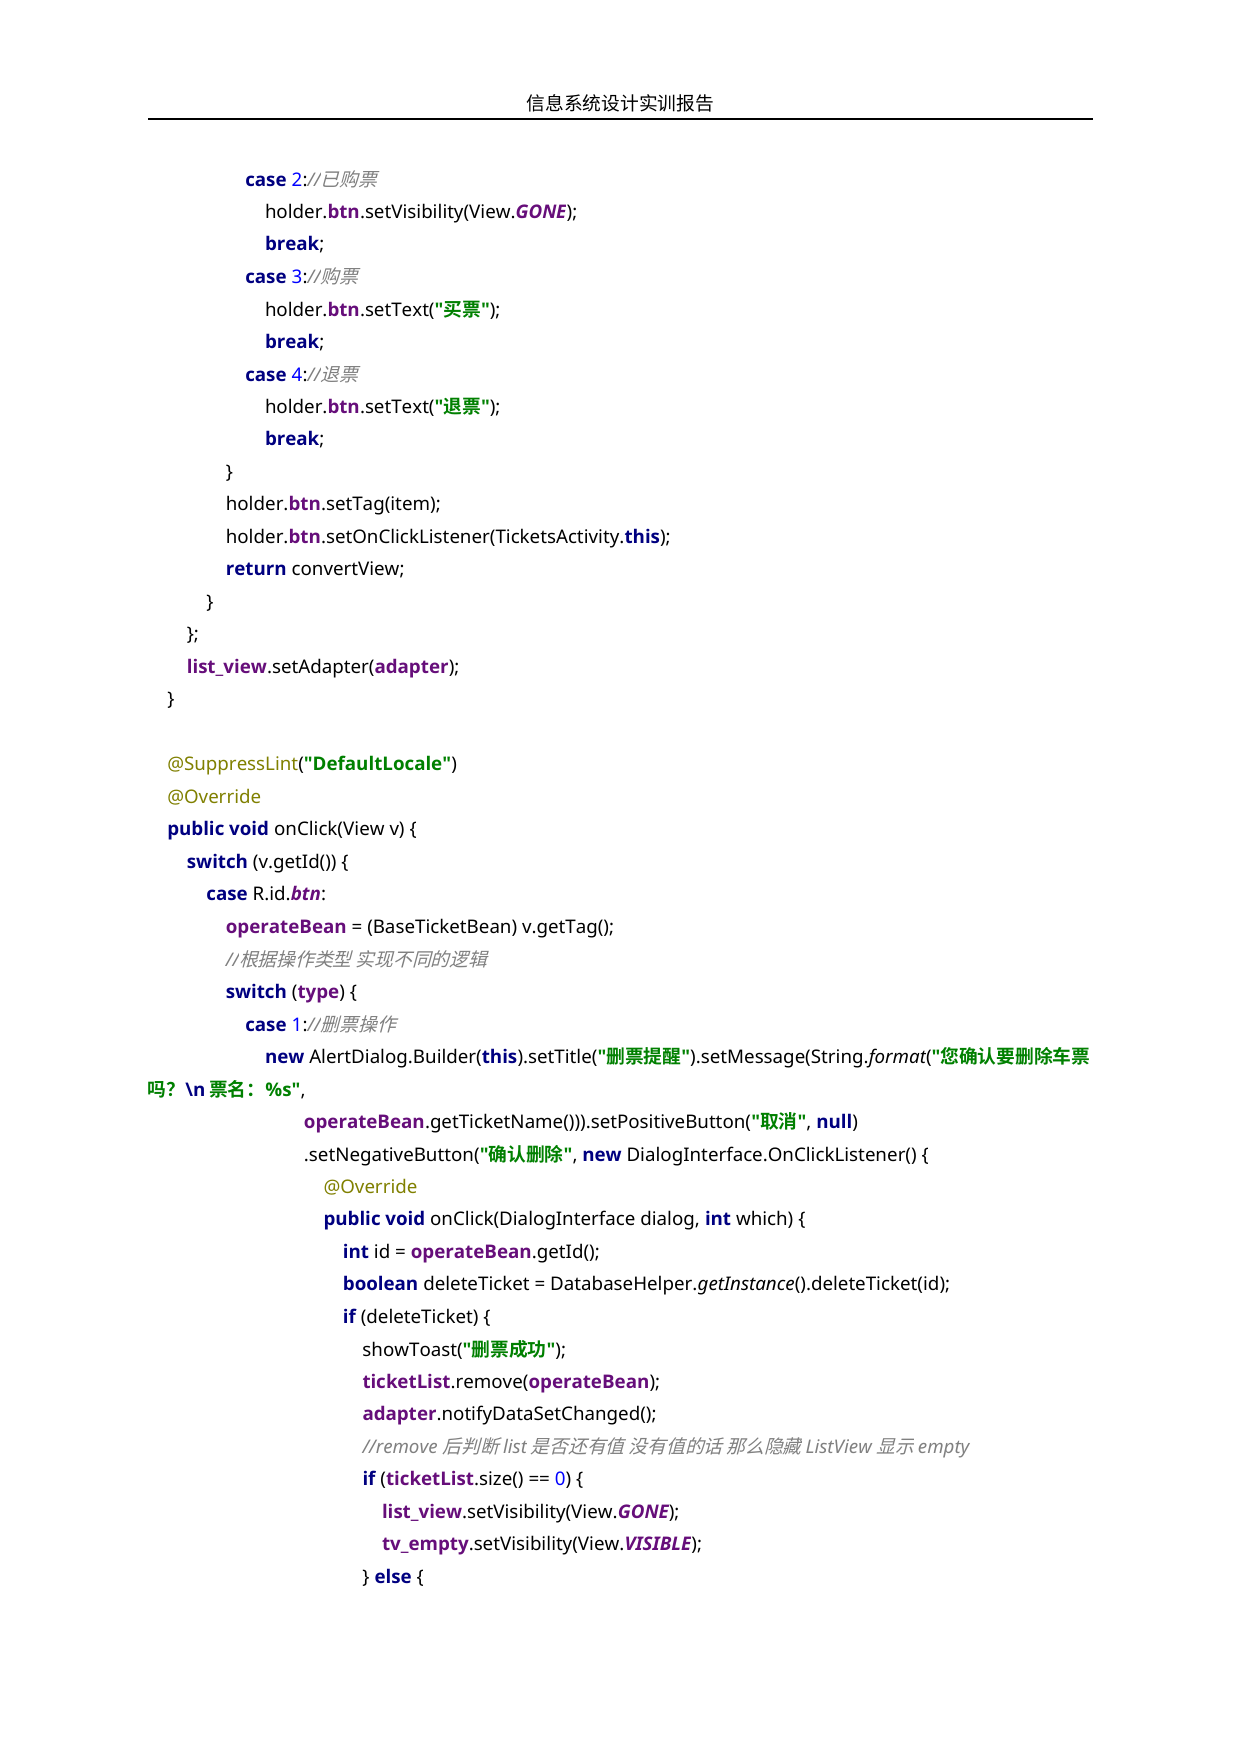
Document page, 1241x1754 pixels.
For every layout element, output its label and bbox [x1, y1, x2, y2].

text [148, 162, 1093, 1592]
